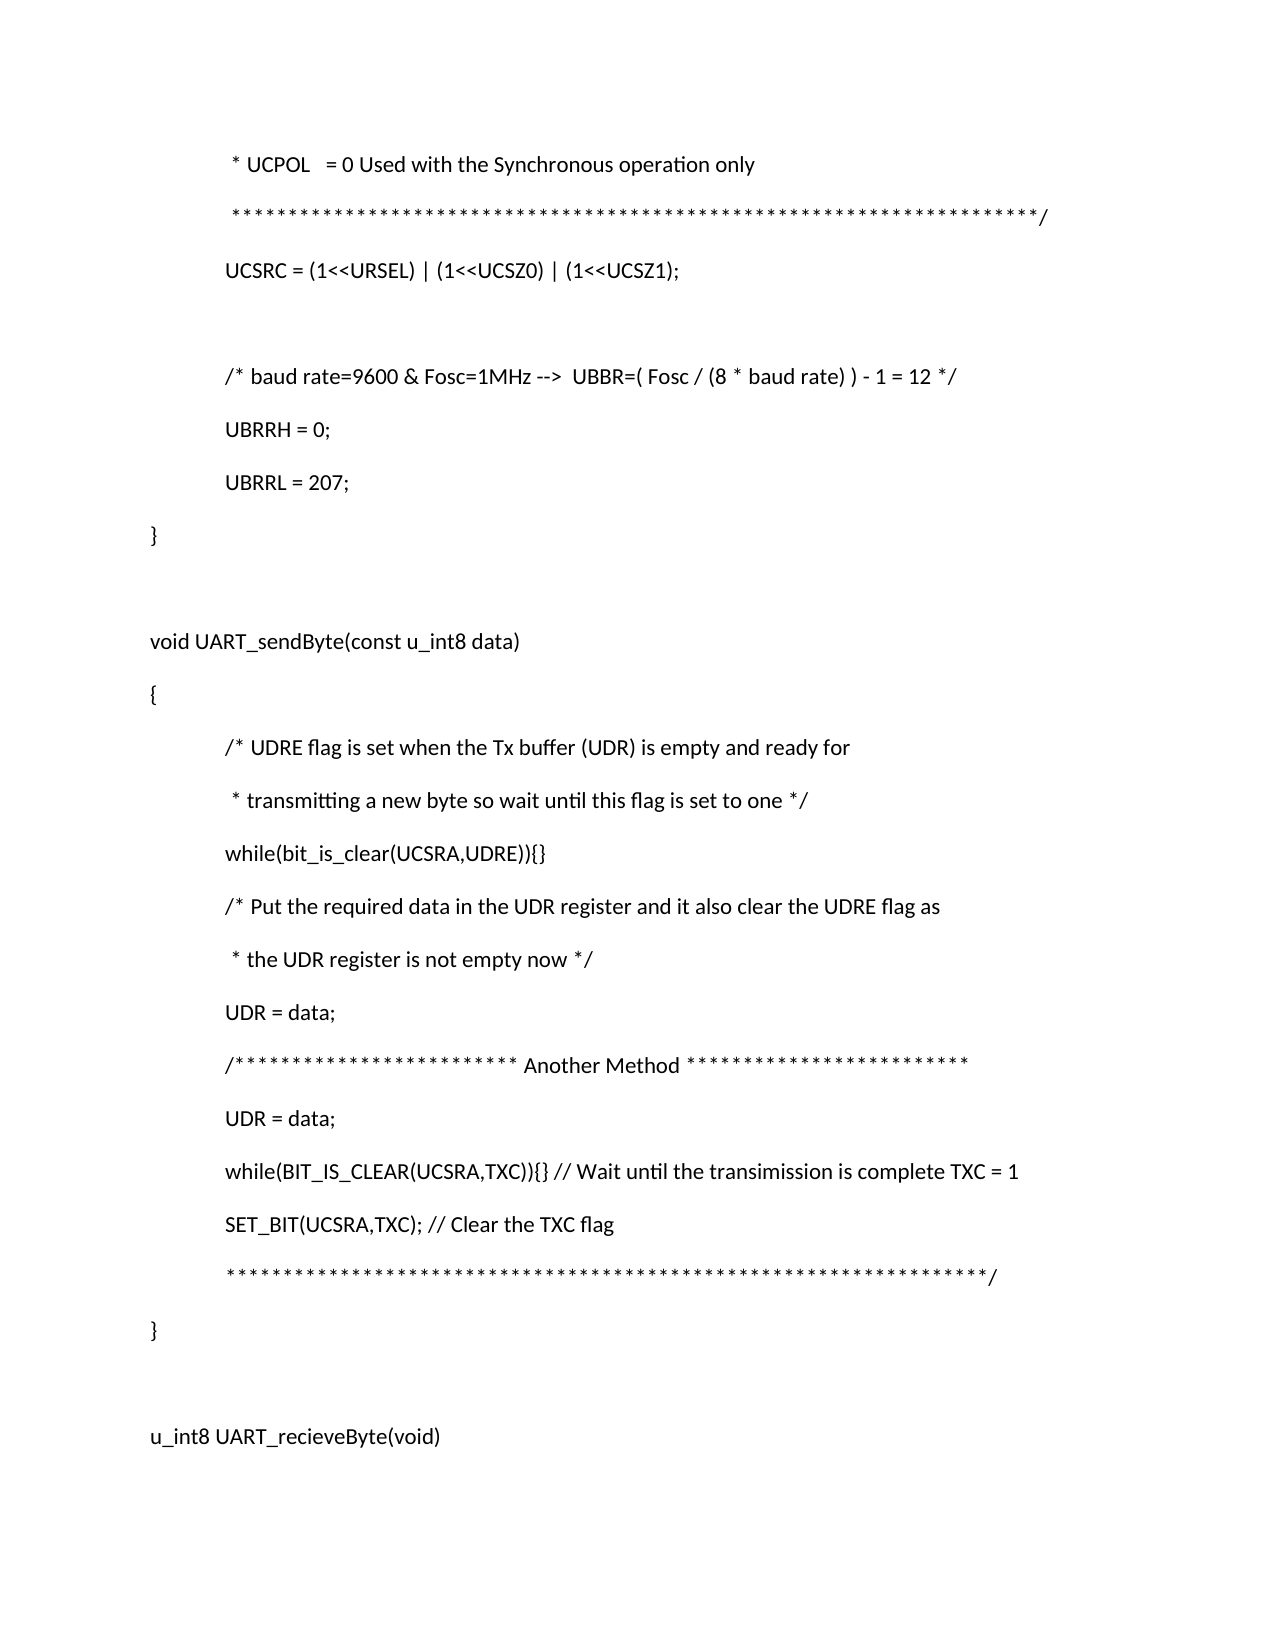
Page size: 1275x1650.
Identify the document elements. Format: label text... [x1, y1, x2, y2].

text UCSRC = (1<<URSEL) | (1<<UCSZ0) | (1<<UCSZ1); [150, 256, 1125, 284]
text /* UDRE flag is set when the Tx buffer (UDR) is empty and ready for [150, 733, 1125, 761]
text { [150, 680, 1125, 708]
text void UART_sendByte(const u_int8 data) [150, 627, 1125, 655]
text u_int8 UART_recieveByte(void) [150, 1422, 1125, 1451]
text while(bit_is_clear(UCSRA,UDRE)){} [150, 839, 1125, 867]
text /* Put the required data in the UDR register and it also clear the UDRE flag as [150, 892, 1125, 920]
text * transmitting a new byte so wait until this flag is set to one */ [150, 786, 1125, 814]
text UBRRL = 207; [150, 468, 1125, 496]
text ***********************************************************************/ [150, 203, 1125, 231]
text *******************************************************************/ [150, 1263, 1125, 1291]
text while(BIT_IS_CLEAR(UCSRA,TXC)){} // Wait until the transimission is complete TXC = 1 [150, 1157, 1125, 1185]
text } [150, 521, 1125, 549]
text /* baud rate=9600 & Fosc=1MHz --> UBBR=( Fosc / (8 * baud rate) ) - 1 = 12 */ [150, 362, 1125, 390]
text * the UDR register is not empty now */ [150, 945, 1125, 973]
text UBRRH = 0; [150, 415, 1125, 443]
text UDR = data; [150, 998, 1125, 1026]
text SET_BIT(UCSRA,TXC); // Clear the TXC flag [150, 1210, 1125, 1238]
text /************************* Another Method ************************* [150, 1051, 1125, 1079]
text UDR = data; [150, 1104, 1125, 1132]
text } [150, 1316, 1125, 1344]
text * UCPOL = 0 Used with the Synchronous operation only [150, 150, 1125, 178]
